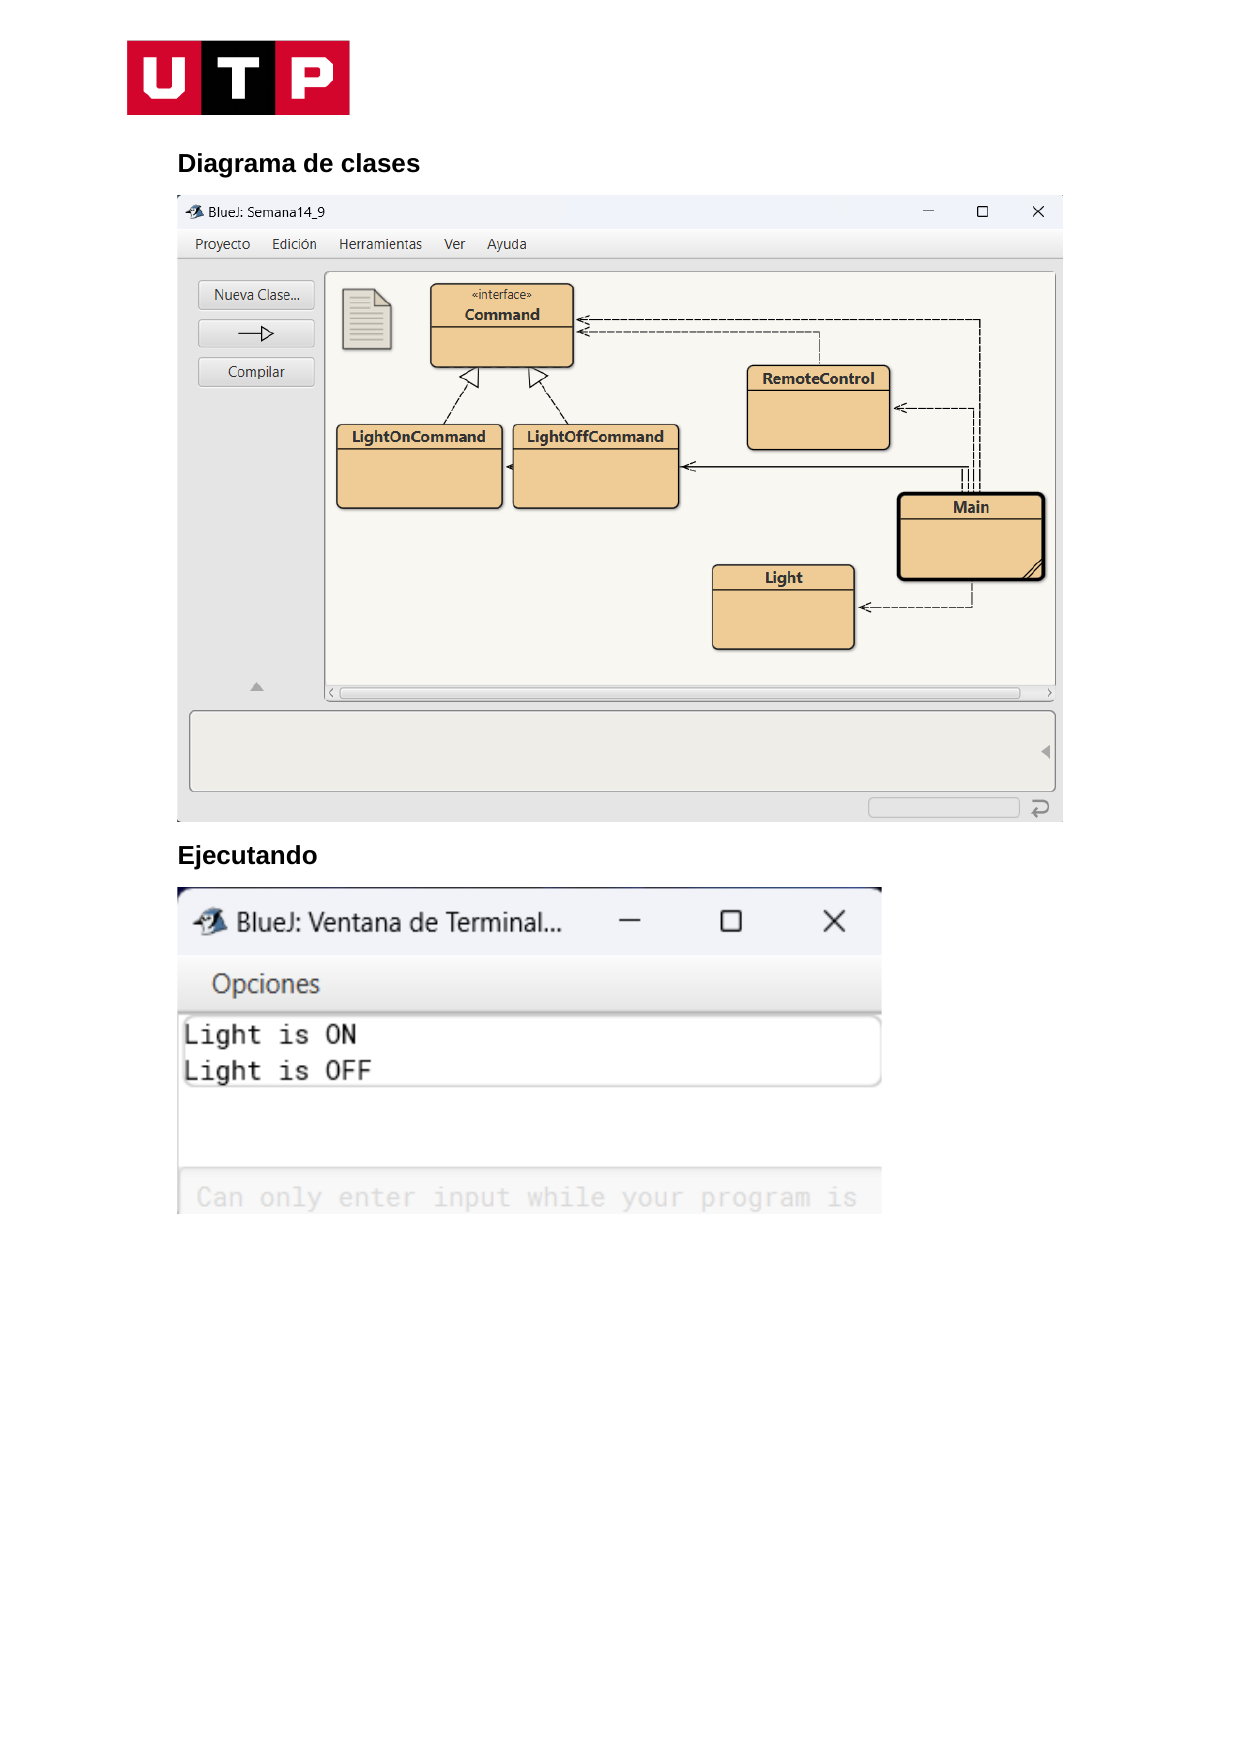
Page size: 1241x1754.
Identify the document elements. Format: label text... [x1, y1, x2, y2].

picture [117, 33, 356, 121]
text Diagrama de clases [177, 148, 1056, 177]
text Ejecutando [177, 840, 1056, 870]
picture [177, 195, 1063, 822]
picture [177, 887, 882, 1214]
